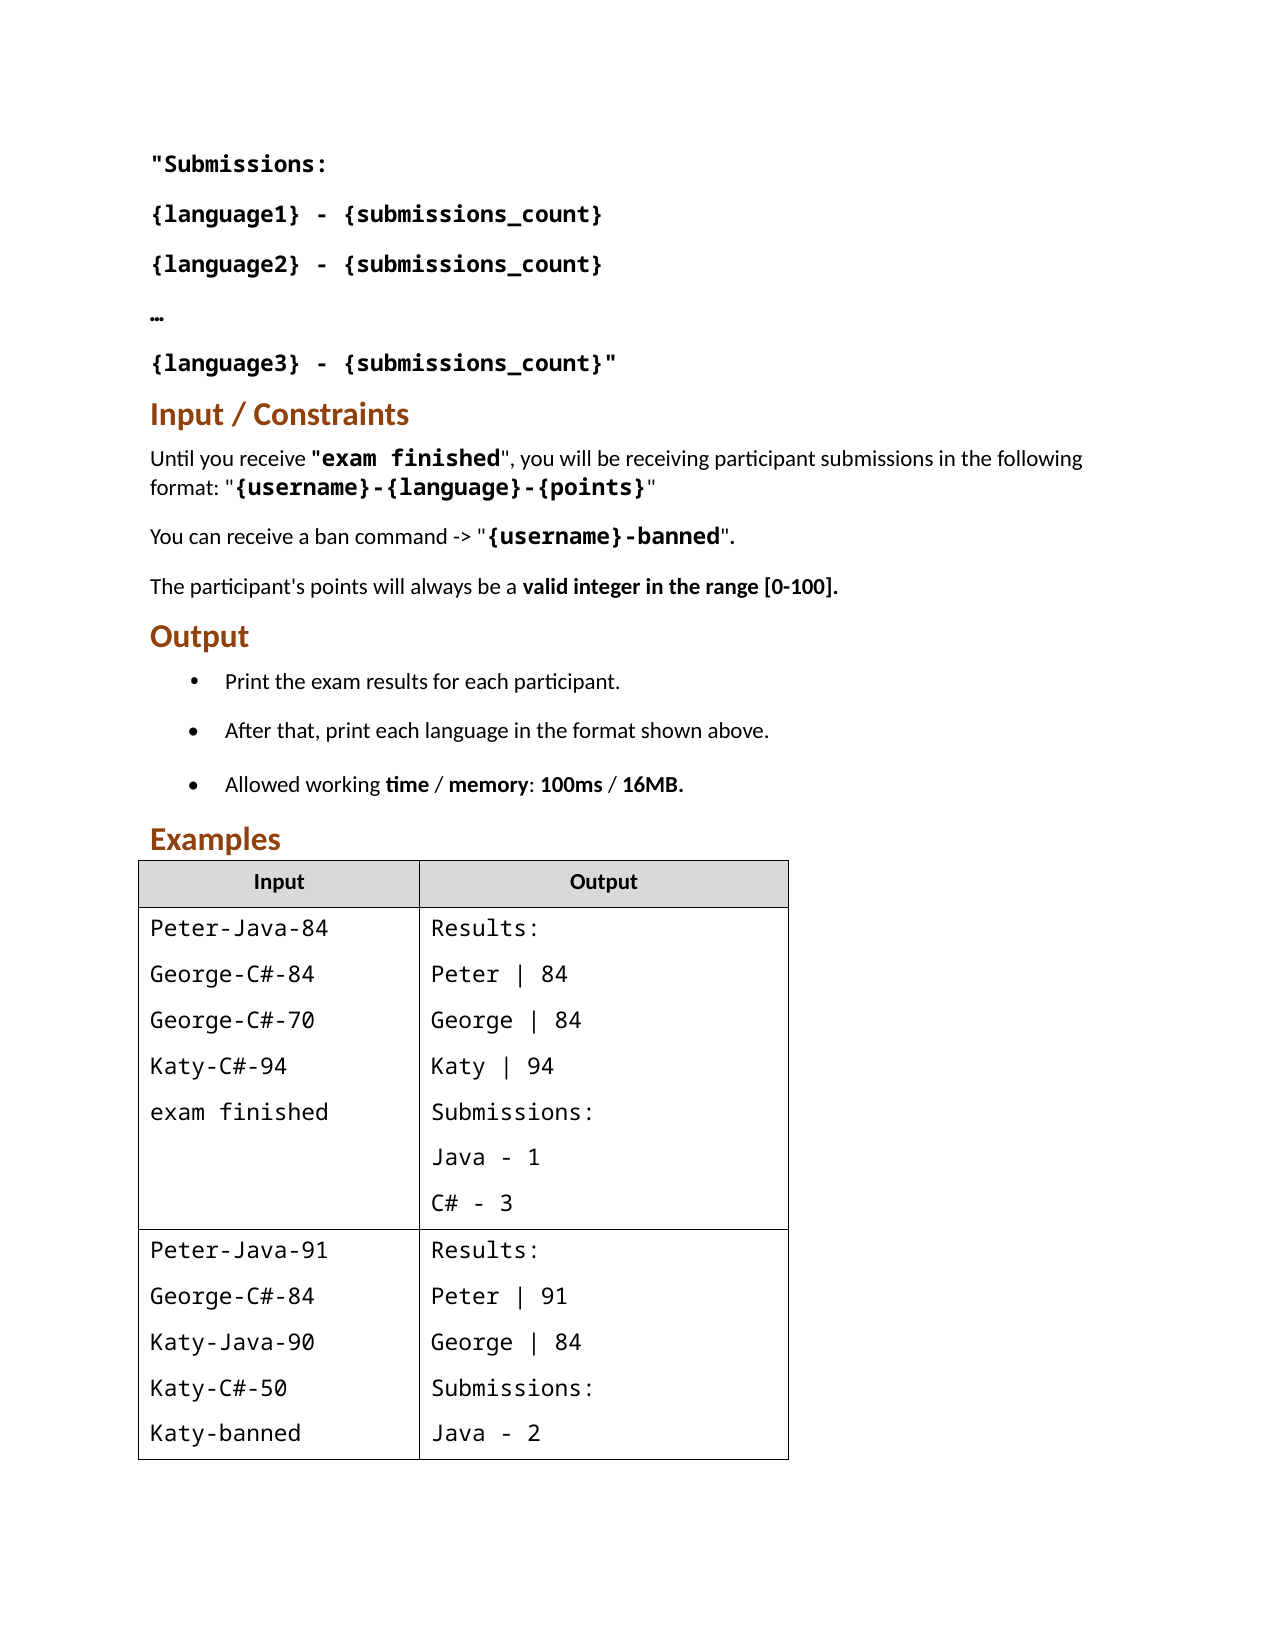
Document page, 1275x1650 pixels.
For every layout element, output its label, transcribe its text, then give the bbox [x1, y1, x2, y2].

text You can receive a ban command -> "{username}-banned". [150, 522, 1125, 550]
text {language1} - {submissions_count} [150, 199, 1125, 228]
text Until you receive "exam finished", you will be receiving participant submissions in the following format: "{username}-{language}-{points}" [150, 443, 1125, 501]
table_cell Peter-Java-84 George-C#-84 George-C#-70 Katy-C#-94 exam finished [139, 908, 419, 1229]
text Input / Constraints [150, 402, 1125, 431]
table_header Output [420, 861, 788, 907]
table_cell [420, 1230, 788, 1459]
table_header Input [139, 861, 419, 907]
text {language3} - {submissions_count}" [150, 348, 1125, 377]
text Examples [150, 827, 1125, 856]
list Allowed working time / memory: 100ms / 16MB. [187, 769, 1125, 798]
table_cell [139, 1230, 419, 1459]
list Print the exam results for each participant. [187, 666, 1125, 695]
text The participant's points will always be a valid integer in the range [0-100]. [150, 571, 1125, 600]
text … [150, 299, 1125, 327]
table_cell Results: Peter | 84 George | 84 Katy | 94 Submissions: Java - 1 C# - 3 [420, 908, 788, 1229]
text "Submissions: [150, 150, 1125, 179]
text Output [150, 625, 1125, 654]
text {language2} - {submissions_count} [150, 249, 1125, 278]
list After that, print each language in the format shown above. [187, 716, 1125, 744]
